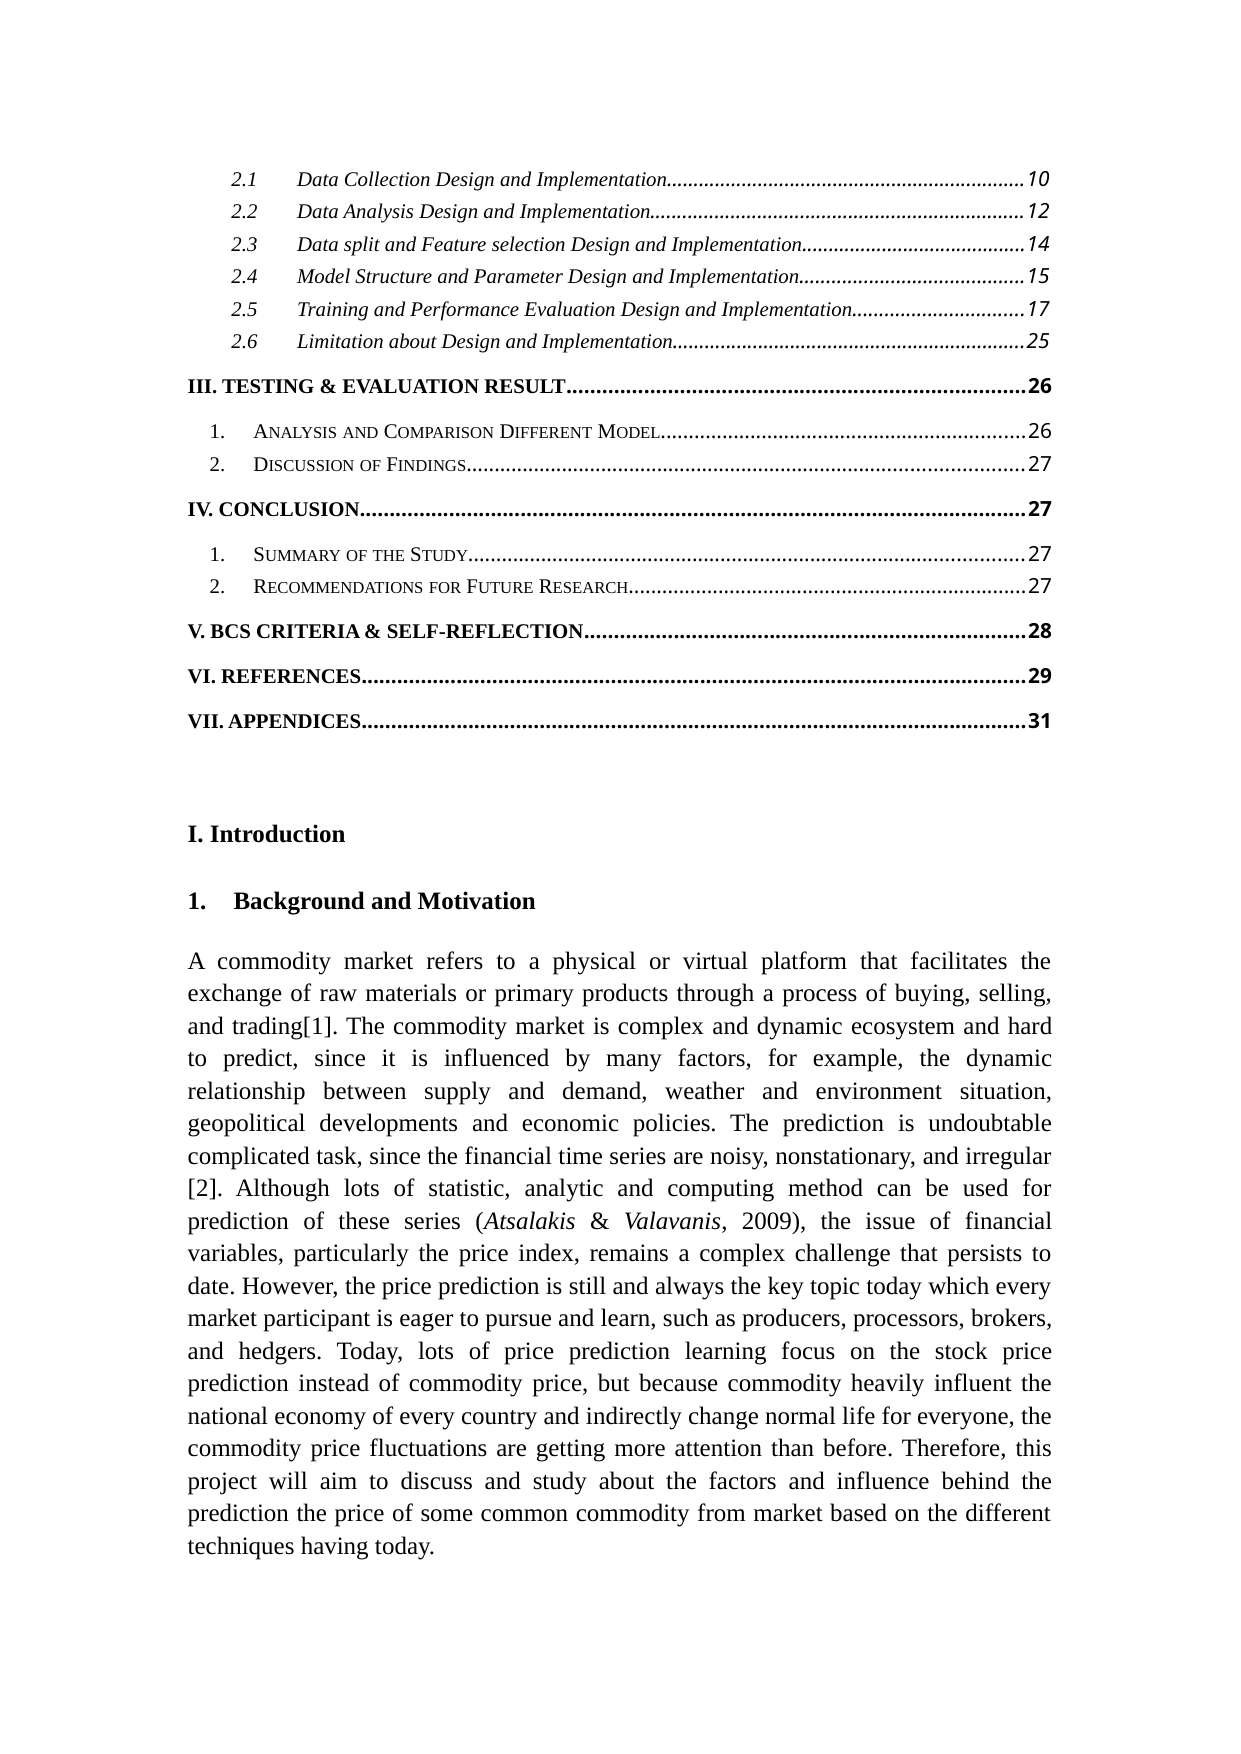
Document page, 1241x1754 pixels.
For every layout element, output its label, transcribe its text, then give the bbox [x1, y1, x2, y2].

text A commodity market refers to a physical or virtual platform that facilitates the exchange of raw materials or primary products through a process of buying, selling, and trading[1]. The commodity market is complex and dynamic ecosystem and hard to predict, since it is influenced by many factors, for example, the dynamic relationship between supply and demand, weather and environment situation, geopolitical developments and economic policies. The prediction is undoubtable complicated task, since the financial time series are noisy, nonstationary, and irregular [2]. Although lots of statistic, analytic and computing method can be used for prediction of these series (Atsalakis & Valavanis, 2009), the issue of financial variables, particularly the price index, remains a complex challenge that persists to date. However, the price prediction is still and always the key topic today which every market participant is eager to pursue and learn, such as producers, processors, brokers, and hedgers. Today, lots of price prediction learning focus on the stock price prediction instead of commodity price, but because commodity heavily influent the national economy of every country and indirectly change normal life for everyone, the commodity price fluctuations are getting more attention than before. Therefore, this project will aim to discuss and study about the factors and influence behind the prediction the price of some common commodity from market based on the different techniques having today. [187, 944, 1053, 1561]
subtitle Background and Motivation [187, 884, 1053, 917]
subtitle I. Introduction [187, 817, 1053, 850]
